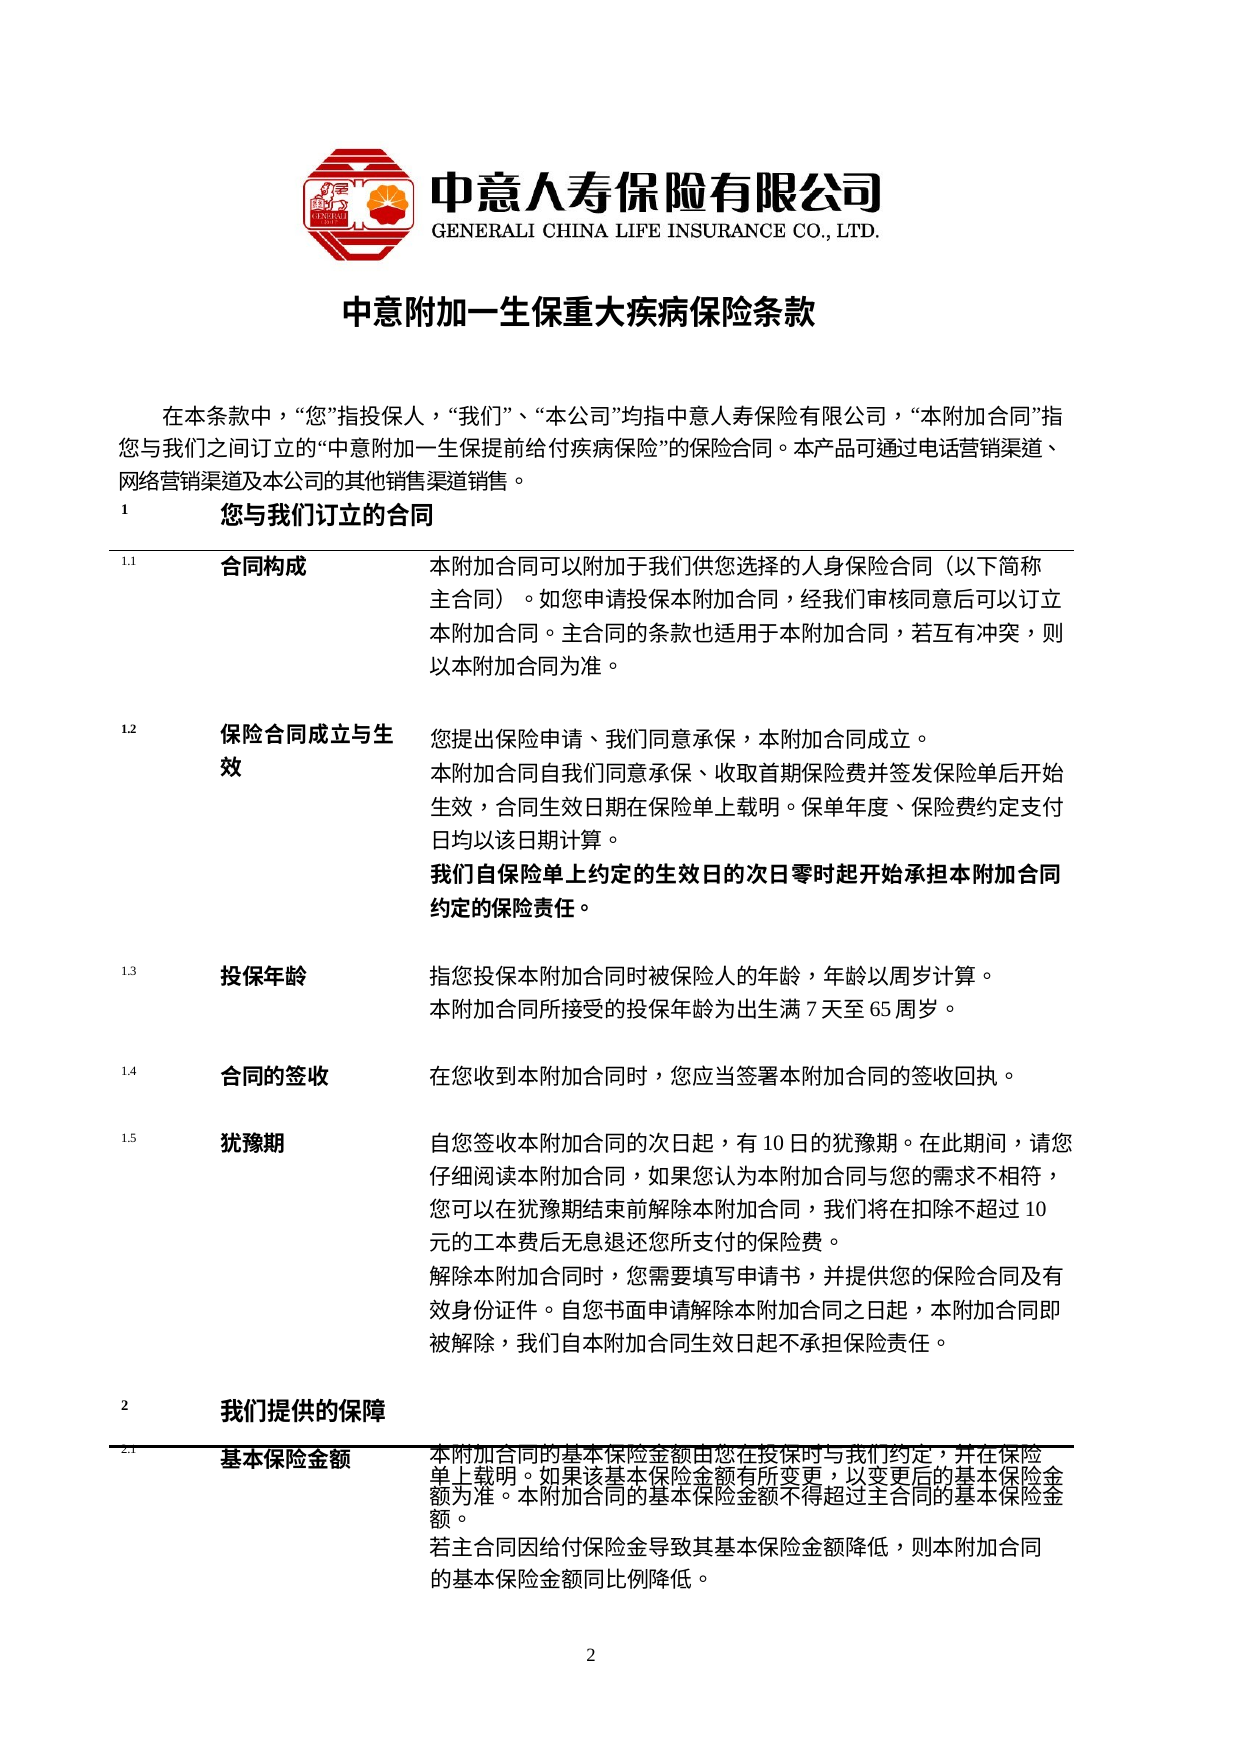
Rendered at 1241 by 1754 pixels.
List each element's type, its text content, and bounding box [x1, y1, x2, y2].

text 的基本保险金额同比例降低。 [427, 1564, 717, 1594]
text 本附加合同自我们同意承保、收取首期保险费并签发保险单后开始生效，合同生效日期在保险单上载明。保单年度、保险费约定支付日均以该日期计算。 [430, 758, 1064, 855]
subtitle 中意附加一生保重大疾病保险条款 [341, 289, 1086, 334]
text 在本条款中，“您”指投保人，“我们”、“本公司”均指中意人寿保险有限公司，“本附加合同”指您与我们之间订立的“中意附加一生保提前给付疾病保险”的保险合同。本产品可通过电话营销渠道、网络营销渠道及本公司的其他销售渠道销售。 [118, 401, 1064, 496]
text 主合同）。如您申请投保本附加合同，经我们审核同意后可以订立本附加合同。主合同的条款也适用于本附加合同，若互有冲突，则以本附加合同为准。 [429, 584, 1064, 681]
text 若主合同因给付保险金导致其基本保险金额降低，则本附加合同 [429, 1533, 1086, 1561]
text 单上载明。如果该基本保险金额有所变更，以变更后的基本保险金额为准。本附加合同的基本保险金额不得超过主合同的基本保险金额。 [429, 1466, 1064, 1533]
text 您提出保险申请、我们同意承保，本附加合同成立。 [430, 724, 1086, 754]
list 投保年龄 指您投保本附加合同时被保险人的年龄，年龄以周岁计算。 [121, 961, 1086, 991]
subtitle 您与我们订立的合同 [121, 499, 1086, 531]
subtitle 保险合同成立与生效 [121, 719, 407, 782]
subtitle 我们自保险单上约定的生效日的次日零时起开始承担本附加合同约定的保险责任。 [430, 859, 1063, 923]
list 犹豫期 自您签收本附加合同的次日起，有10日的犹豫期。在此期间，请您 [121, 1128, 1086, 1158]
list 基本保险金额 本附加合同的基本保险金额由您在投保时与我们约定，并在保险 [121, 1442, 1086, 1466]
picture [294, 129, 888, 275]
text 解除本附加合同时，您需要填写申请书，并提供您的保险合同及有效身份证件。自您书面申请解除本附加合同之日起，本附加合同即被解除，我们自本附加合同生效日起不承担保险责任。 [429, 1261, 1064, 1358]
text 本附加合同所接受的投保年龄为出生满7天至65周岁。 [429, 994, 1086, 1024]
subtitle 我们提供的保障 [121, 1394, 1086, 1428]
list 合同的签收 在您收到本附加合同时，您应当签署本附加合同的签收回执。 [121, 1061, 1086, 1091]
text 仔细阅读本附加合同，如果您认为本附加合同与您的需求不相符，您可以在犹豫期结束前解除本附加合同，我们将在扣除不超过10 元的工本费后无息退还您所支付的保险费。 [429, 1161, 1065, 1257]
list 合同构成 本附加合同可以附加于我们供您选择的人身保险合同（以下简称 [121, 546, 1086, 581]
